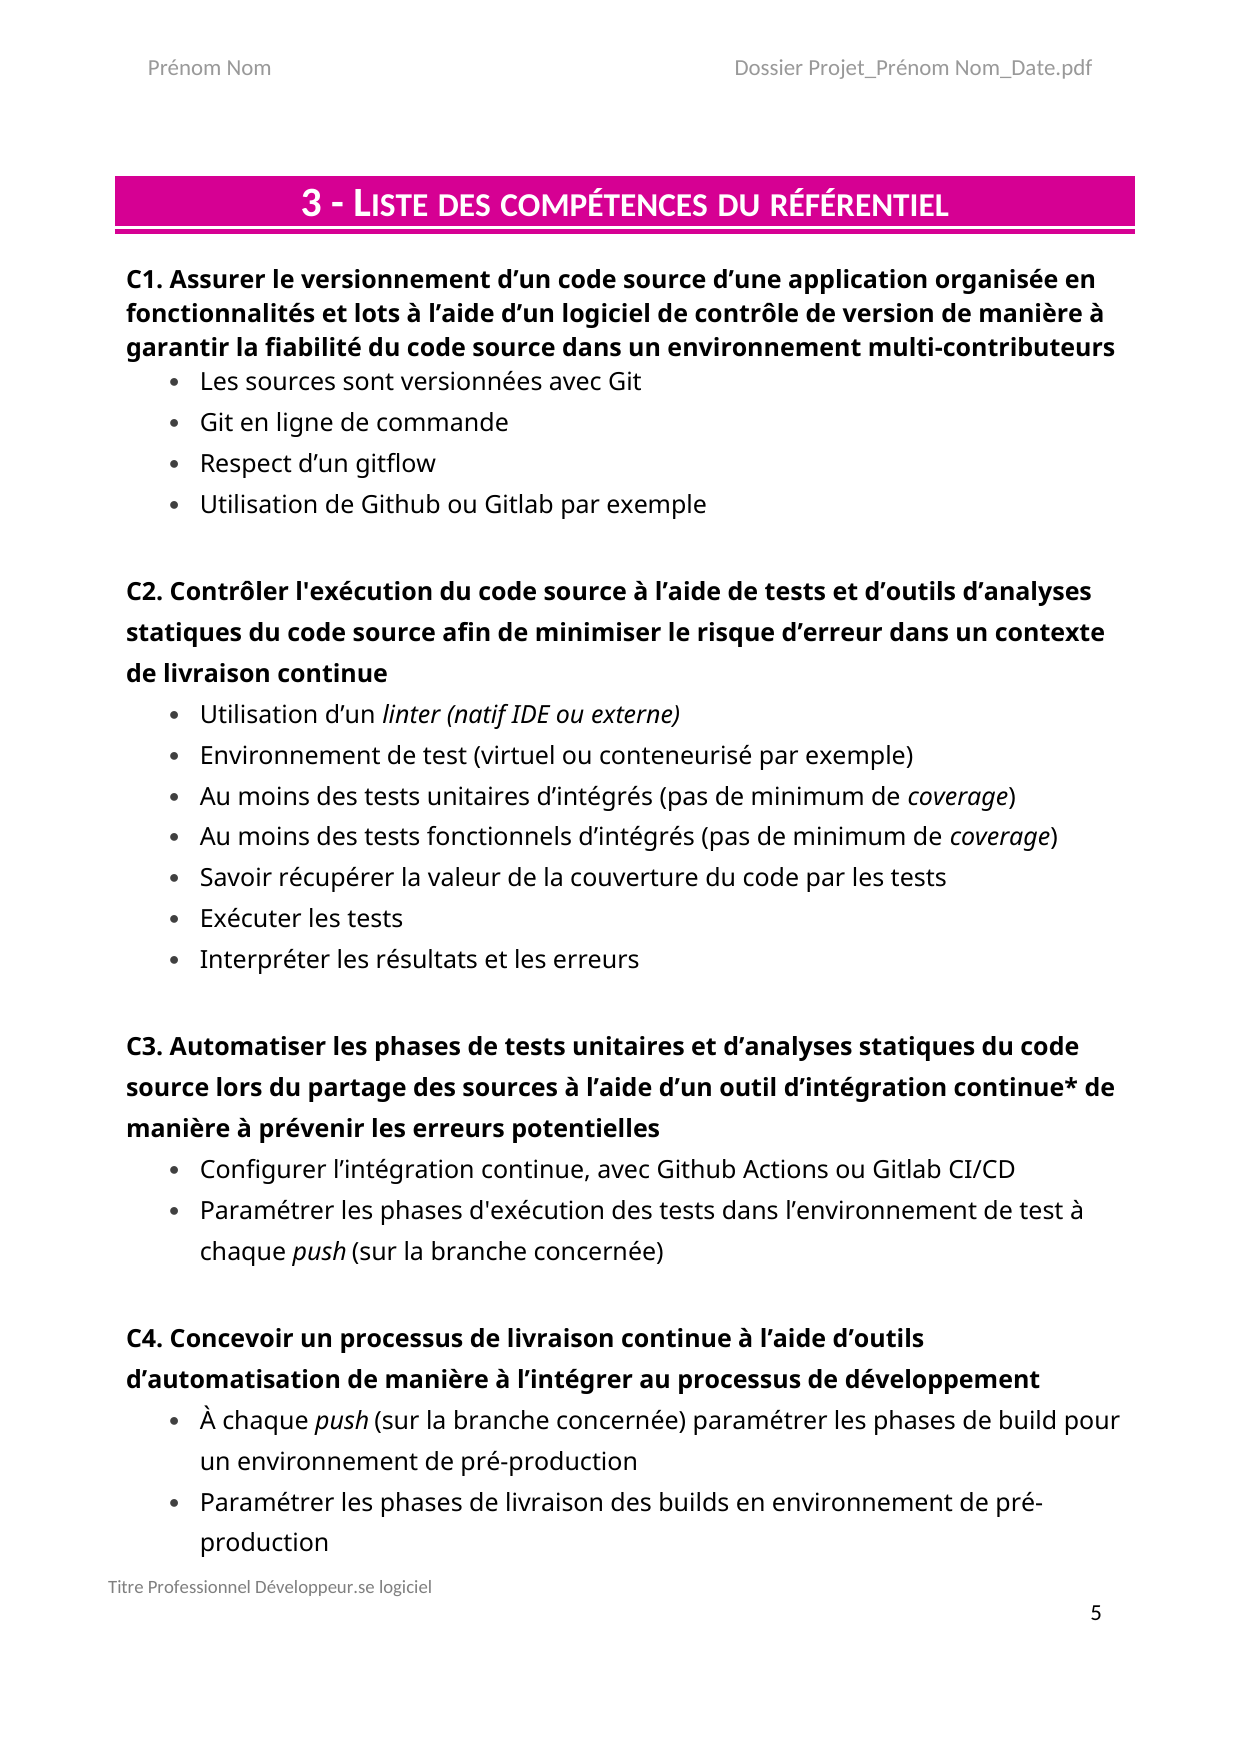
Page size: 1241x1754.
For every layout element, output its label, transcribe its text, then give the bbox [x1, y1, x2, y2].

table_header 3 - Liste des compétences du référentiel [115, 176, 1135, 226]
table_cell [115, 234, 1135, 1564]
